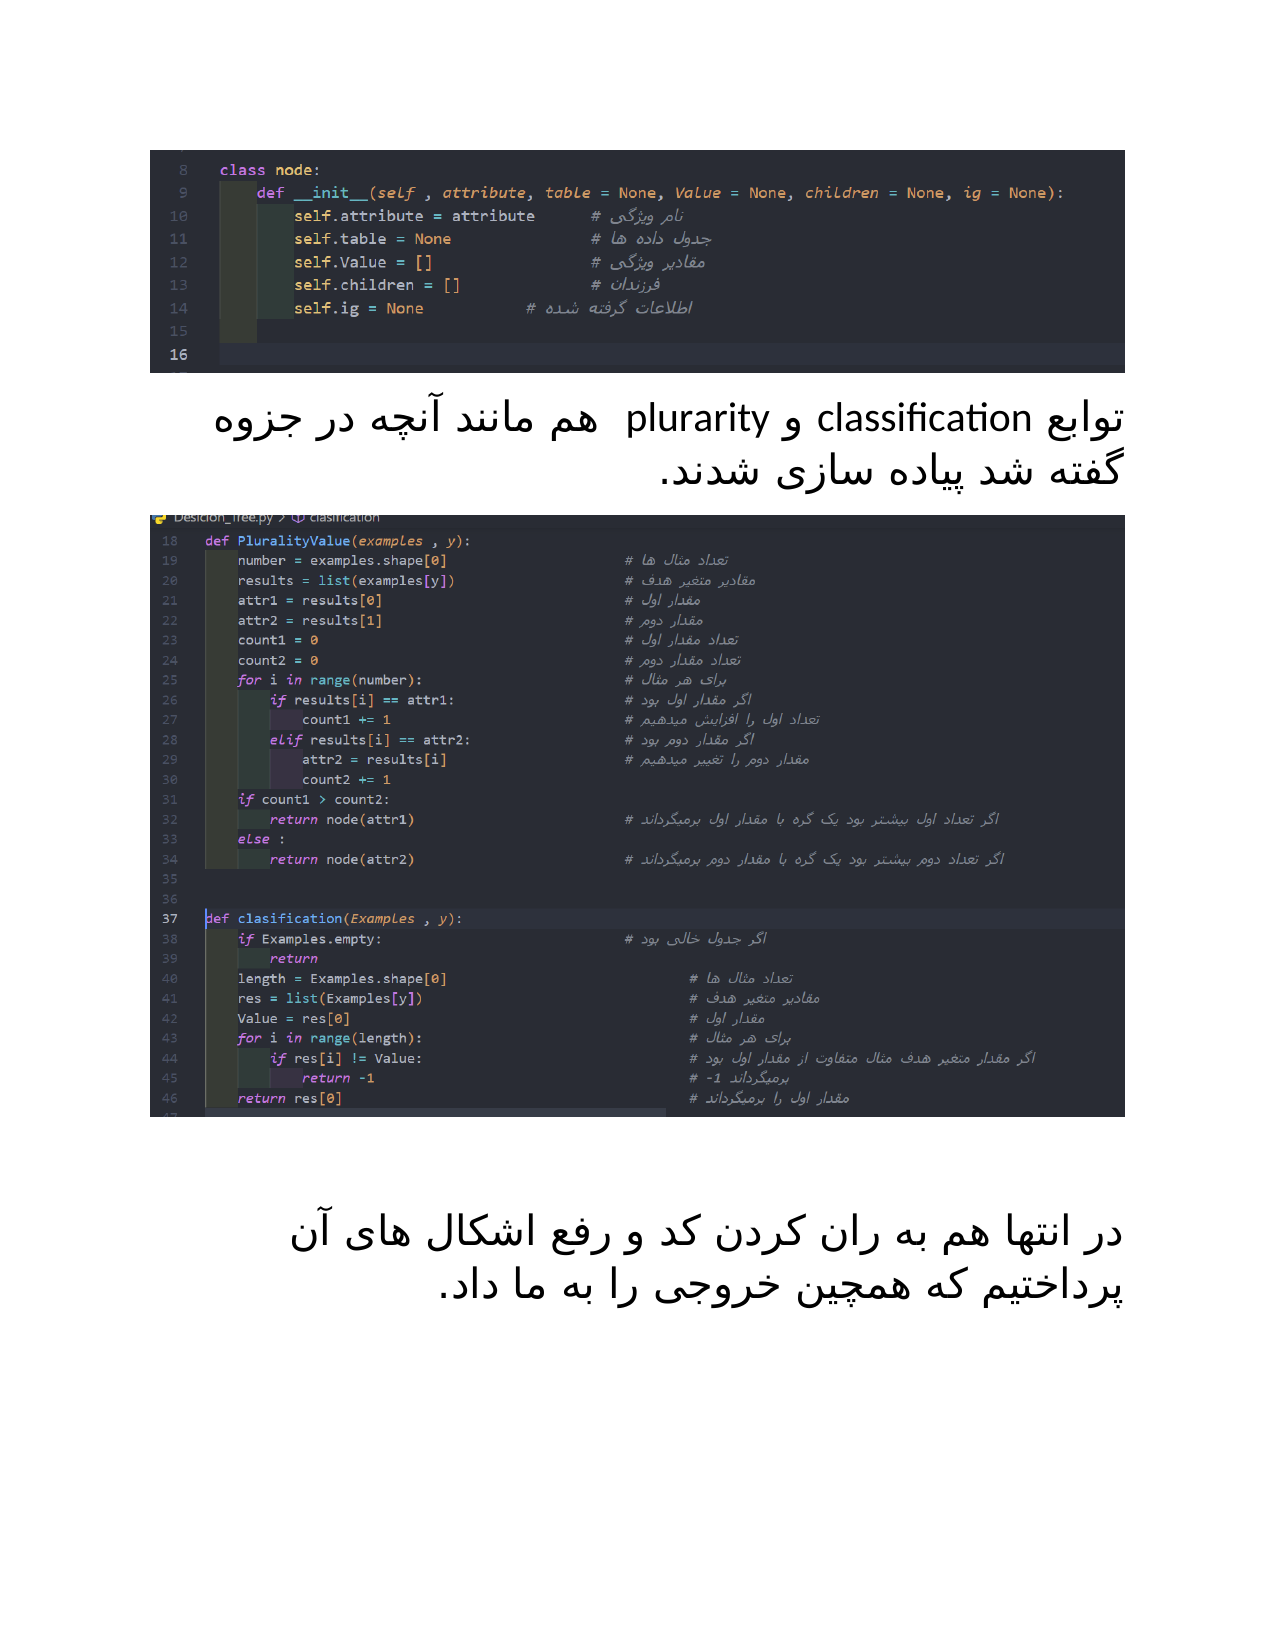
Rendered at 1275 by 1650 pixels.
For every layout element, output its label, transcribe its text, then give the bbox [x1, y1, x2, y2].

text توابع classification و plurarity هم مانند آنچه در جزوه گفته شد پیاده سازی شدند. [150, 391, 1125, 495]
picture [150, 515, 1125, 1117]
picture [150, 150, 1125, 373]
text در انتها هم به ران کردن کد و رفع اشکال های آن پرداختیم که همچین خروجی را به ما داد. [150, 1207, 1125, 1308]
